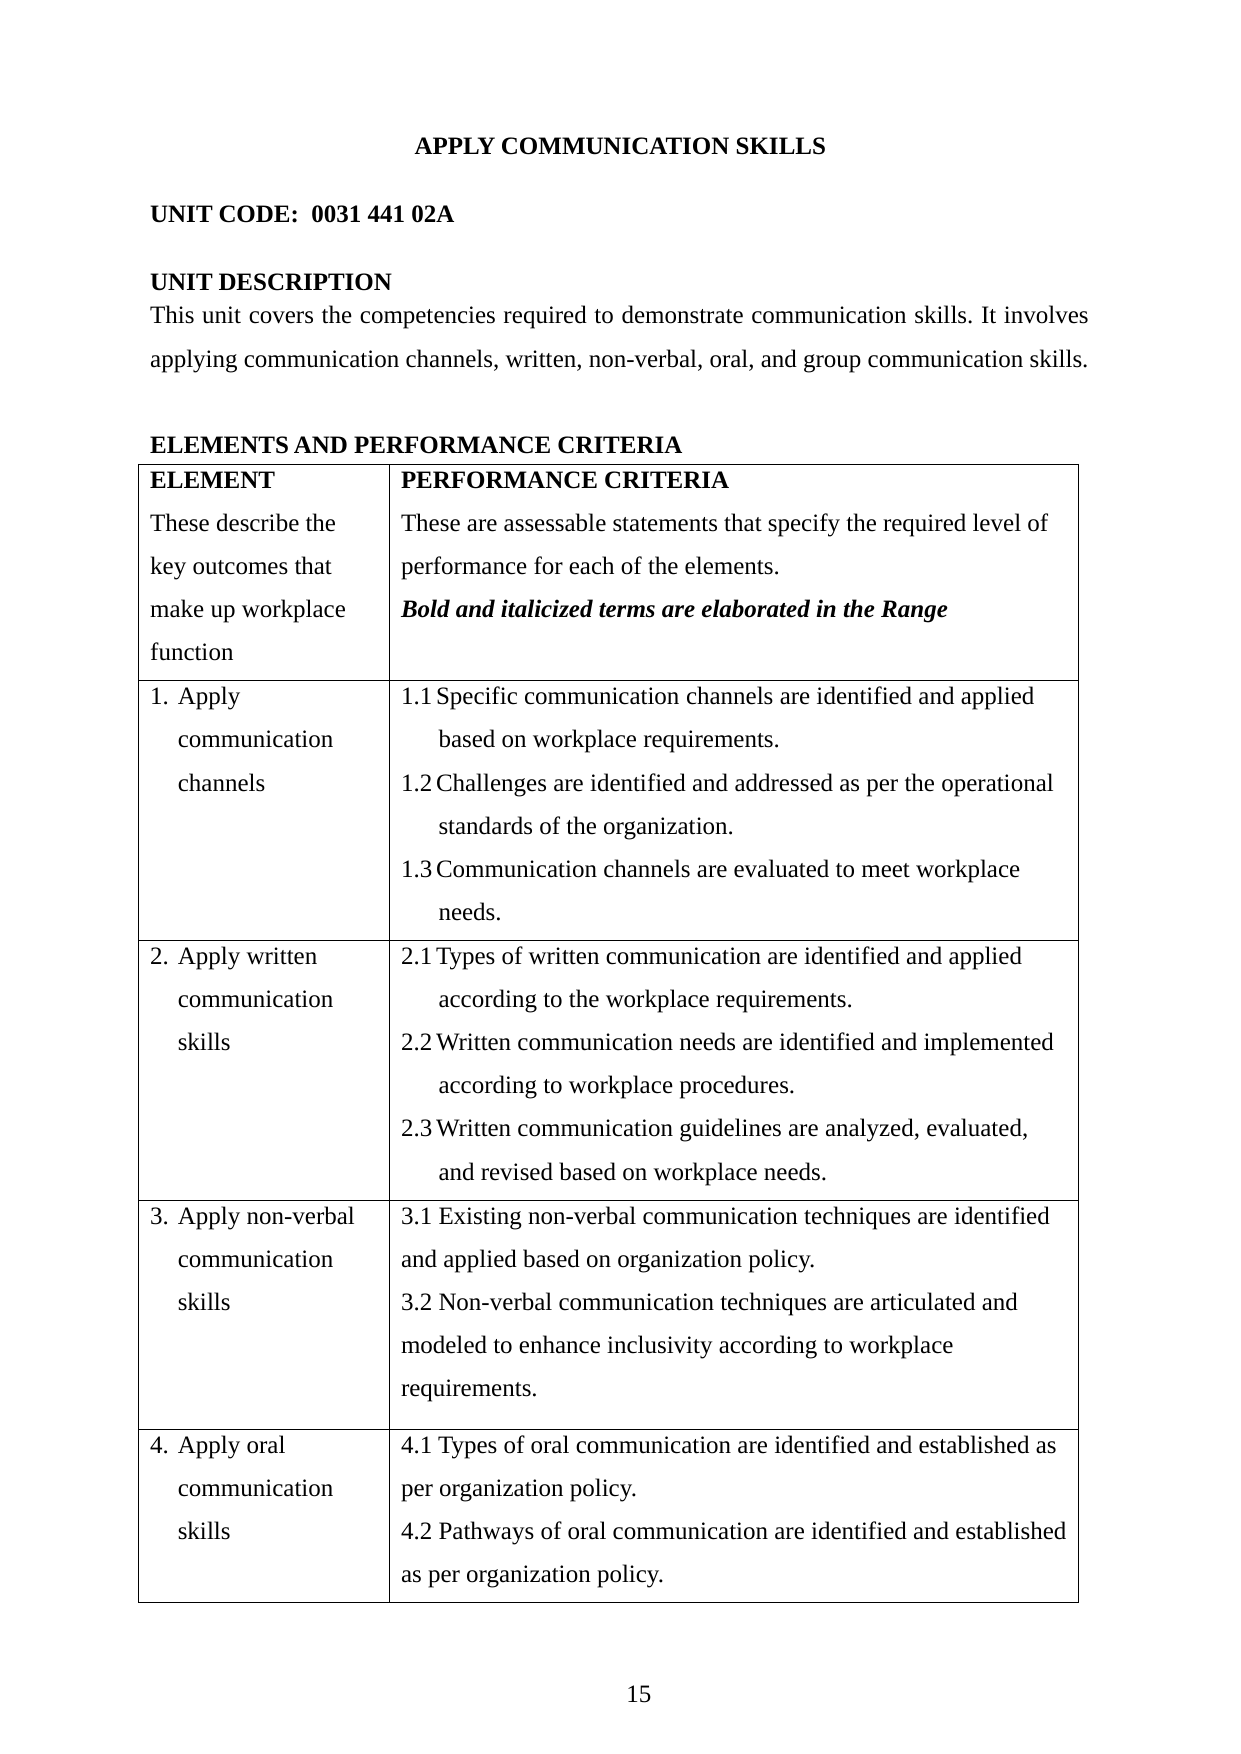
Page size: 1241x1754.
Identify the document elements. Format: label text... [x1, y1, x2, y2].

text This unit covers the competencies required to demonstrate communication skills. It involves applying communication channels, written, non-verbal, oral, and group communication skills. [150, 301, 1090, 372]
text UNIT DESCRIPTION [150, 267, 1090, 295]
table_cell Apply oral communication skills [139, 1430, 389, 1602]
table_header ELEMENT These describe the key outcomes that make up workplace function [139, 465, 389, 680]
table_cell Specific communication channels are identified and applied based on workplace requirements. Challenges are identified and addressed as per the operational standards of the organization. Communication channels are evaluated to meet workplace needs. [390, 681, 1078, 940]
table_cell Apply written communication skills [139, 941, 389, 1200]
text APPLY COMMUNICATION SKILLS [150, 131, 1090, 160]
table_cell Types of written communication are identified and applied according to the workplace requirements. Written communication needs are identified and implemented according to workplace procedures. Written communication guidelines are analyzed, evaluated, and revised based on workplace needs. [390, 941, 1078, 1200]
text ELEMENTS AND PERFORMANCE CRITERIA [150, 430, 1090, 459]
table_cell Apply non-verbal communication skills [139, 1201, 389, 1429]
table_cell Apply communication channels [139, 681, 389, 940]
table_cell 3.1 Existing non-verbal communication techniques are identified and applied based on organization policy. 3.2 Non-verbal communication techniques are articulated and modeled to enhance inclusivity according to workplace requirements. [390, 1201, 1078, 1429]
table_header PERFORMANCE CRITERIA These are assessable statements that specify the required level of performance for each of the elements. Bold and italicized terms are elaborated in the Range [390, 465, 1078, 680]
text UNIT CODE: 0031 441 02A [150, 199, 1090, 228]
